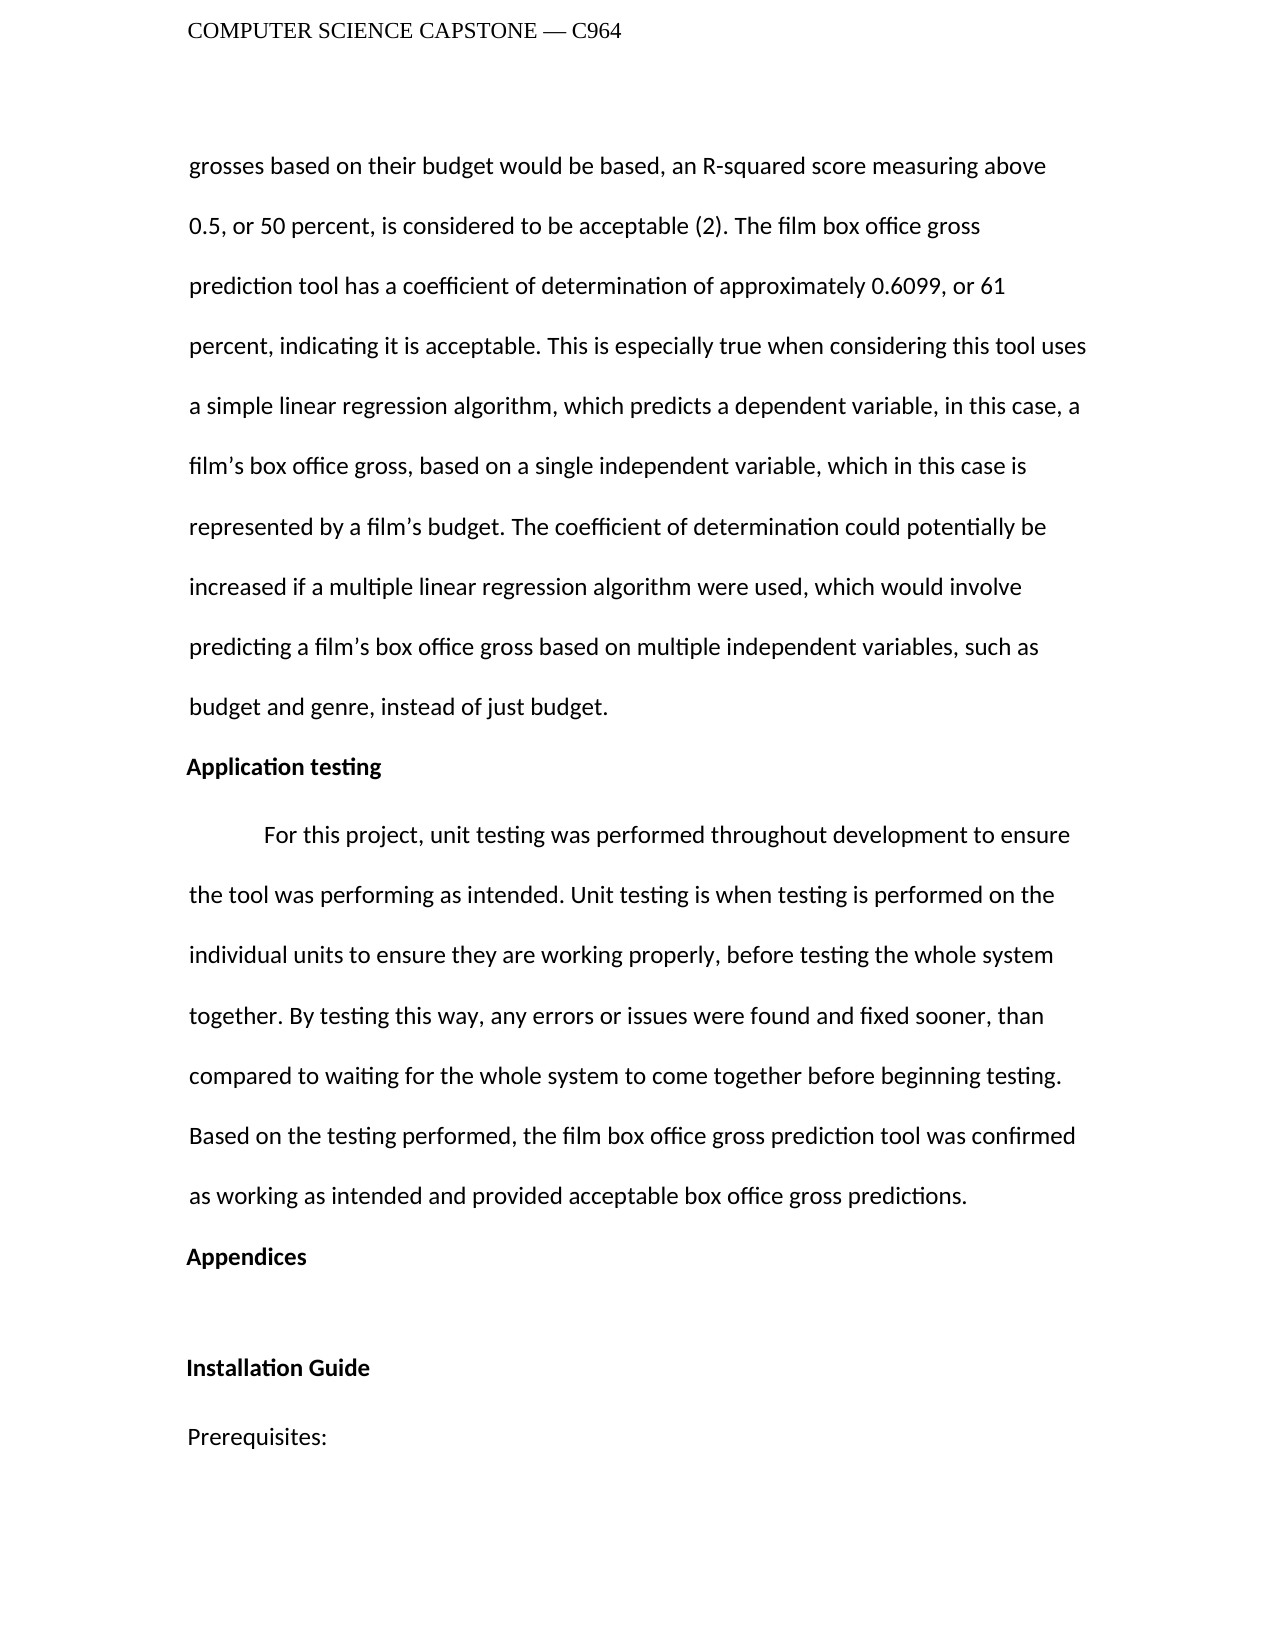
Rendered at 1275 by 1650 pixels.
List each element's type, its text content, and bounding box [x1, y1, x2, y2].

subtitle Application testing [186, 752, 720, 782]
text Prerequisites: [187, 1421, 1087, 1452]
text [189, 150, 1087, 721]
subtitle Appendices [186, 1241, 720, 1271]
subtitle Installation Guide [186, 1352, 720, 1383]
text For this project, unit testing was performed throughout development to ensure the tool was performing as intended. Unit testing is when testing is performed on the individual units to ensure they are working properly, before testing the whole system together. By testing this way, any errors or issues were found and fixed sooner, than compared to waiting for the whole system to come together before beginning testing. Based on the testing performed, the film box office gross prediction tool was confirmed as working as intended and provided acceptable box office gross predictions. [189, 819, 1087, 1211]
